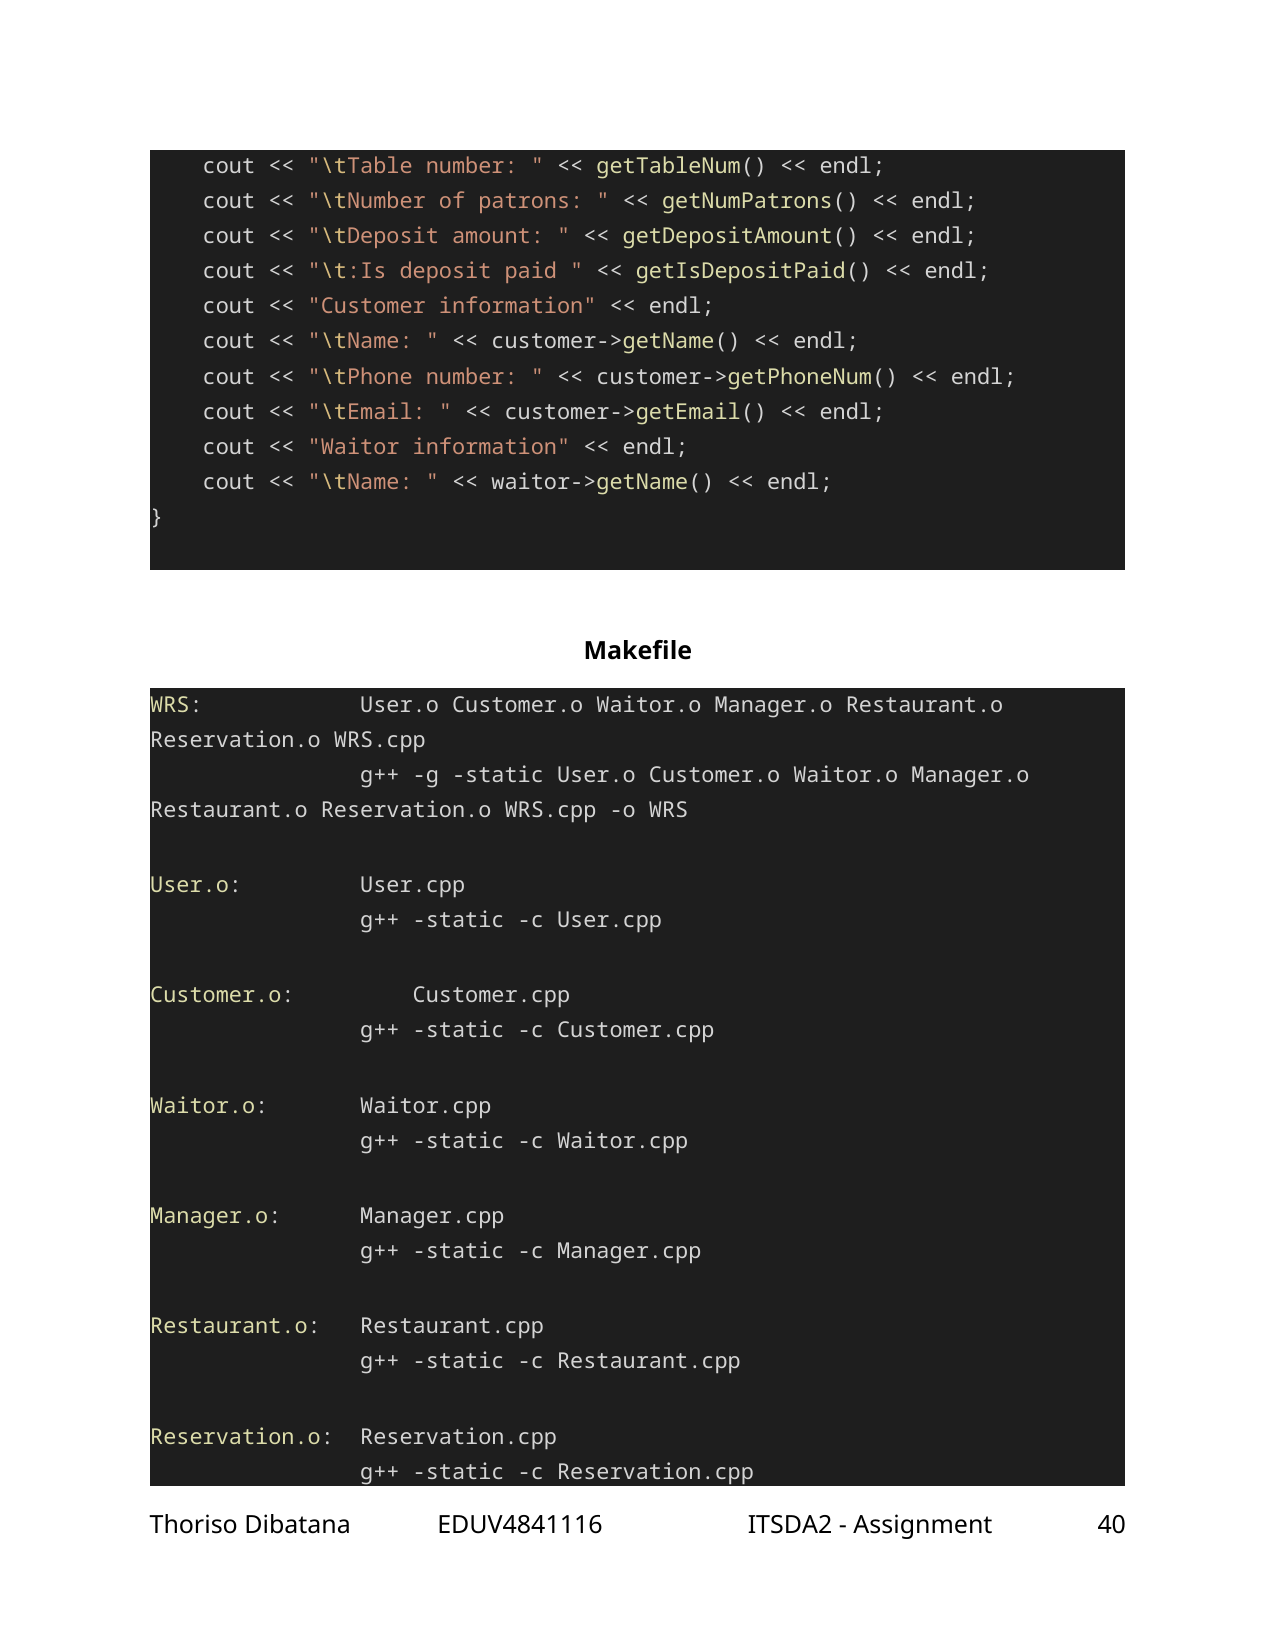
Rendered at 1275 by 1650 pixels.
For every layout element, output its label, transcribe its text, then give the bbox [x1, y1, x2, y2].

text Reservation.o: Reservation.cpp [150, 1421, 1125, 1450]
text Manager.o: Manager.cpp [150, 1200, 1125, 1230]
text cout << "\tPhone number: " << customer->getPhoneNum() << endl; [150, 361, 1125, 390]
text cout << "\tNumber of patrons: " << getNumPatrons() << endl; [150, 185, 1125, 215]
text g++ -static -c Waitor.cpp [150, 1125, 1125, 1154]
text WRS: User.o Customer.o Waitor.o Manager.o Restaurant.o Reservation.o WRS.cpp [150, 688, 1125, 753]
text cout << "\tDeposit amount: " << getDepositAmount() << endl; [150, 220, 1125, 250]
text cout << "\tEmail: " << customer->getEmail() << endl; [150, 396, 1125, 426]
text cout << "\t:Is deposit paid " << getIsDepositPaid() << endl; [150, 255, 1125, 285]
text Makefile [150, 632, 1125, 666]
text Waitor.o: Waitor.cpp [150, 1090, 1125, 1119]
text g++ -g -static User.o Customer.o Waitor.o Manager.o Restaurant.o Reservation.o WRS.cpp -o WRS [150, 759, 1125, 824]
text g++ -static -c Manager.cpp [150, 1235, 1125, 1265]
text g++ -static -c User.cpp [150, 904, 1125, 934]
text cout << "Customer information" << endl; [150, 290, 1125, 320]
text g++ -static -c Restaurant.cpp [150, 1345, 1125, 1375]
text cout << "Waitor information" << endl; [150, 431, 1125, 461]
text g++ -static -c Customer.cpp [150, 1014, 1125, 1044]
text Restaurant.o: Restaurant.cpp [150, 1310, 1125, 1340]
text cout << "\tName: " << waitor->getName() << endl; [150, 466, 1125, 496]
text g++ -static -c Reservation.cpp [150, 1456, 1125, 1486]
text cout << "\tName: " << customer->getName() << endl; [150, 326, 1125, 355]
text User.o: User.cpp [150, 869, 1125, 899]
text Customer.o: Customer.cpp [150, 979, 1125, 1009]
text cout << "\tTable number: " << getTableNum() << endl; [150, 150, 1125, 180]
text } [150, 501, 1125, 531]
